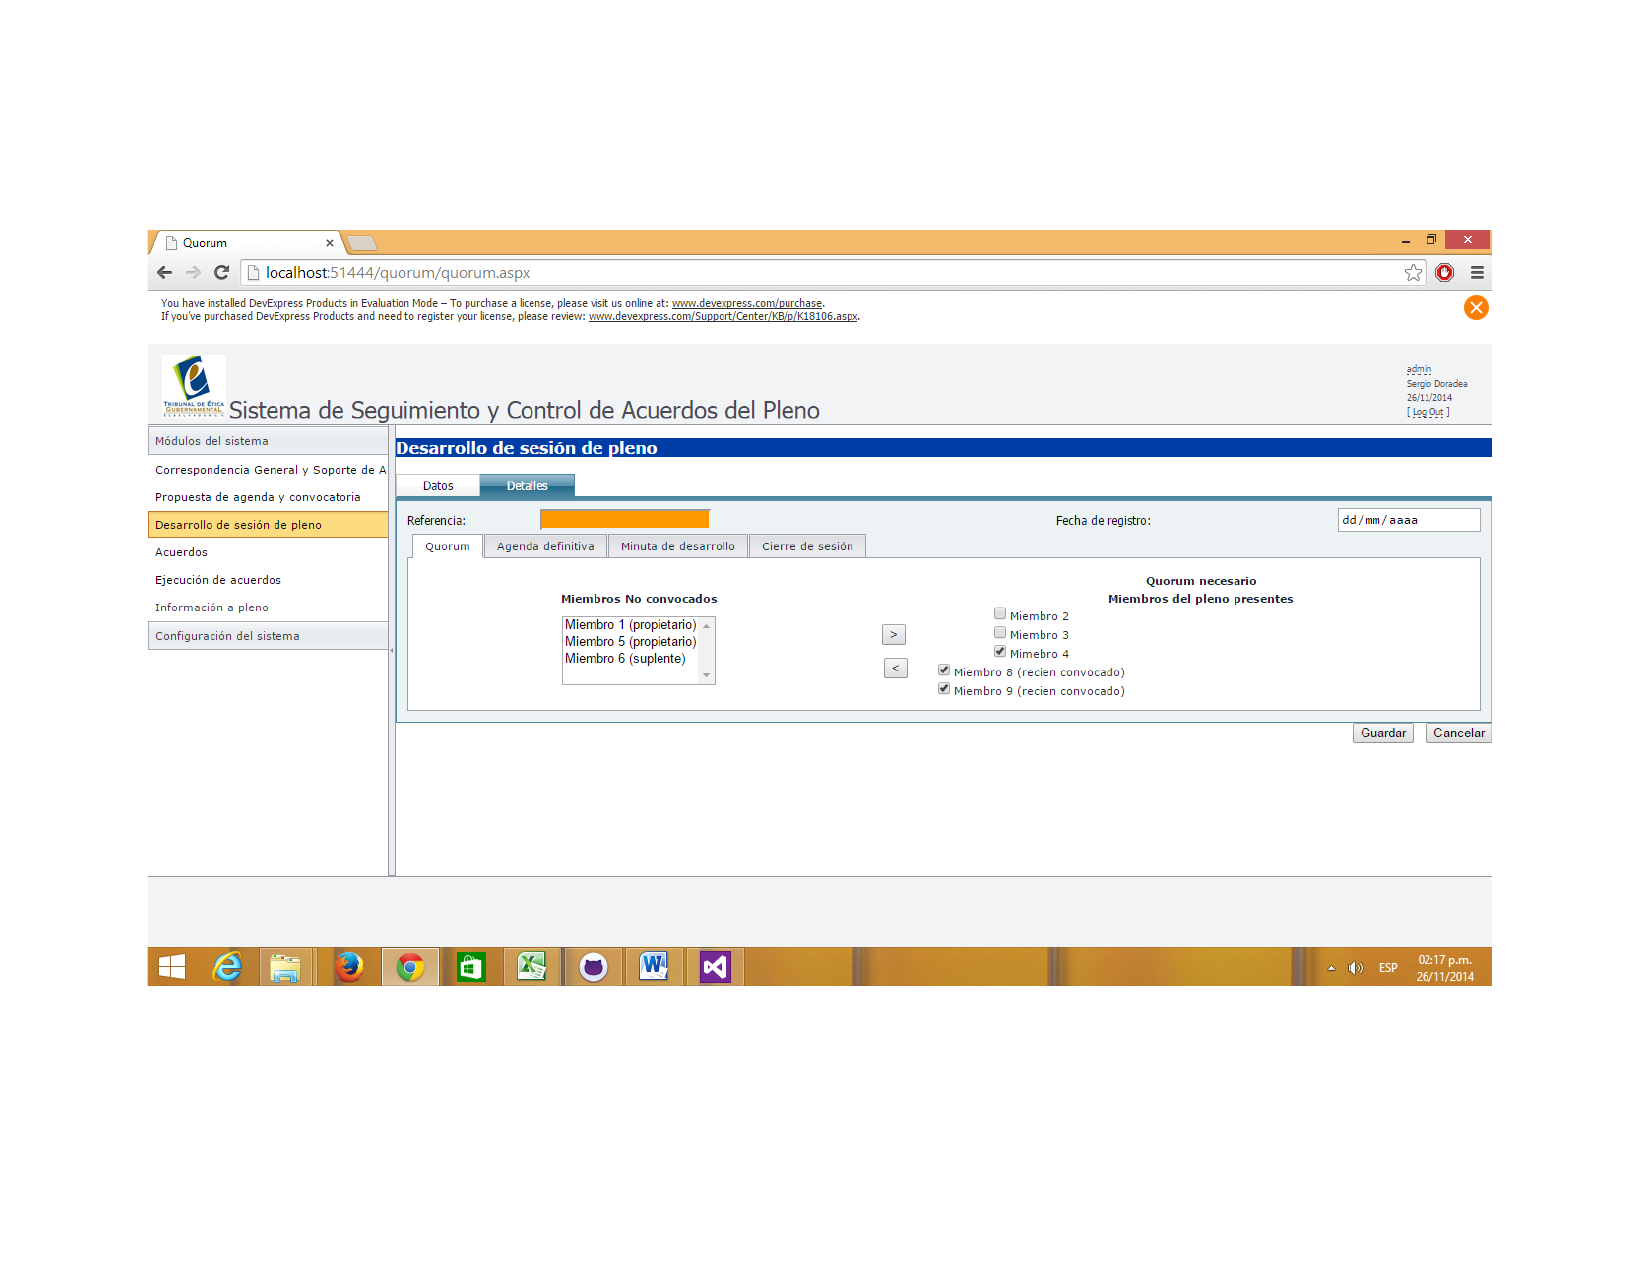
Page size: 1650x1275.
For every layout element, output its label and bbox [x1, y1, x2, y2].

picture [147, 230, 1492, 986]
